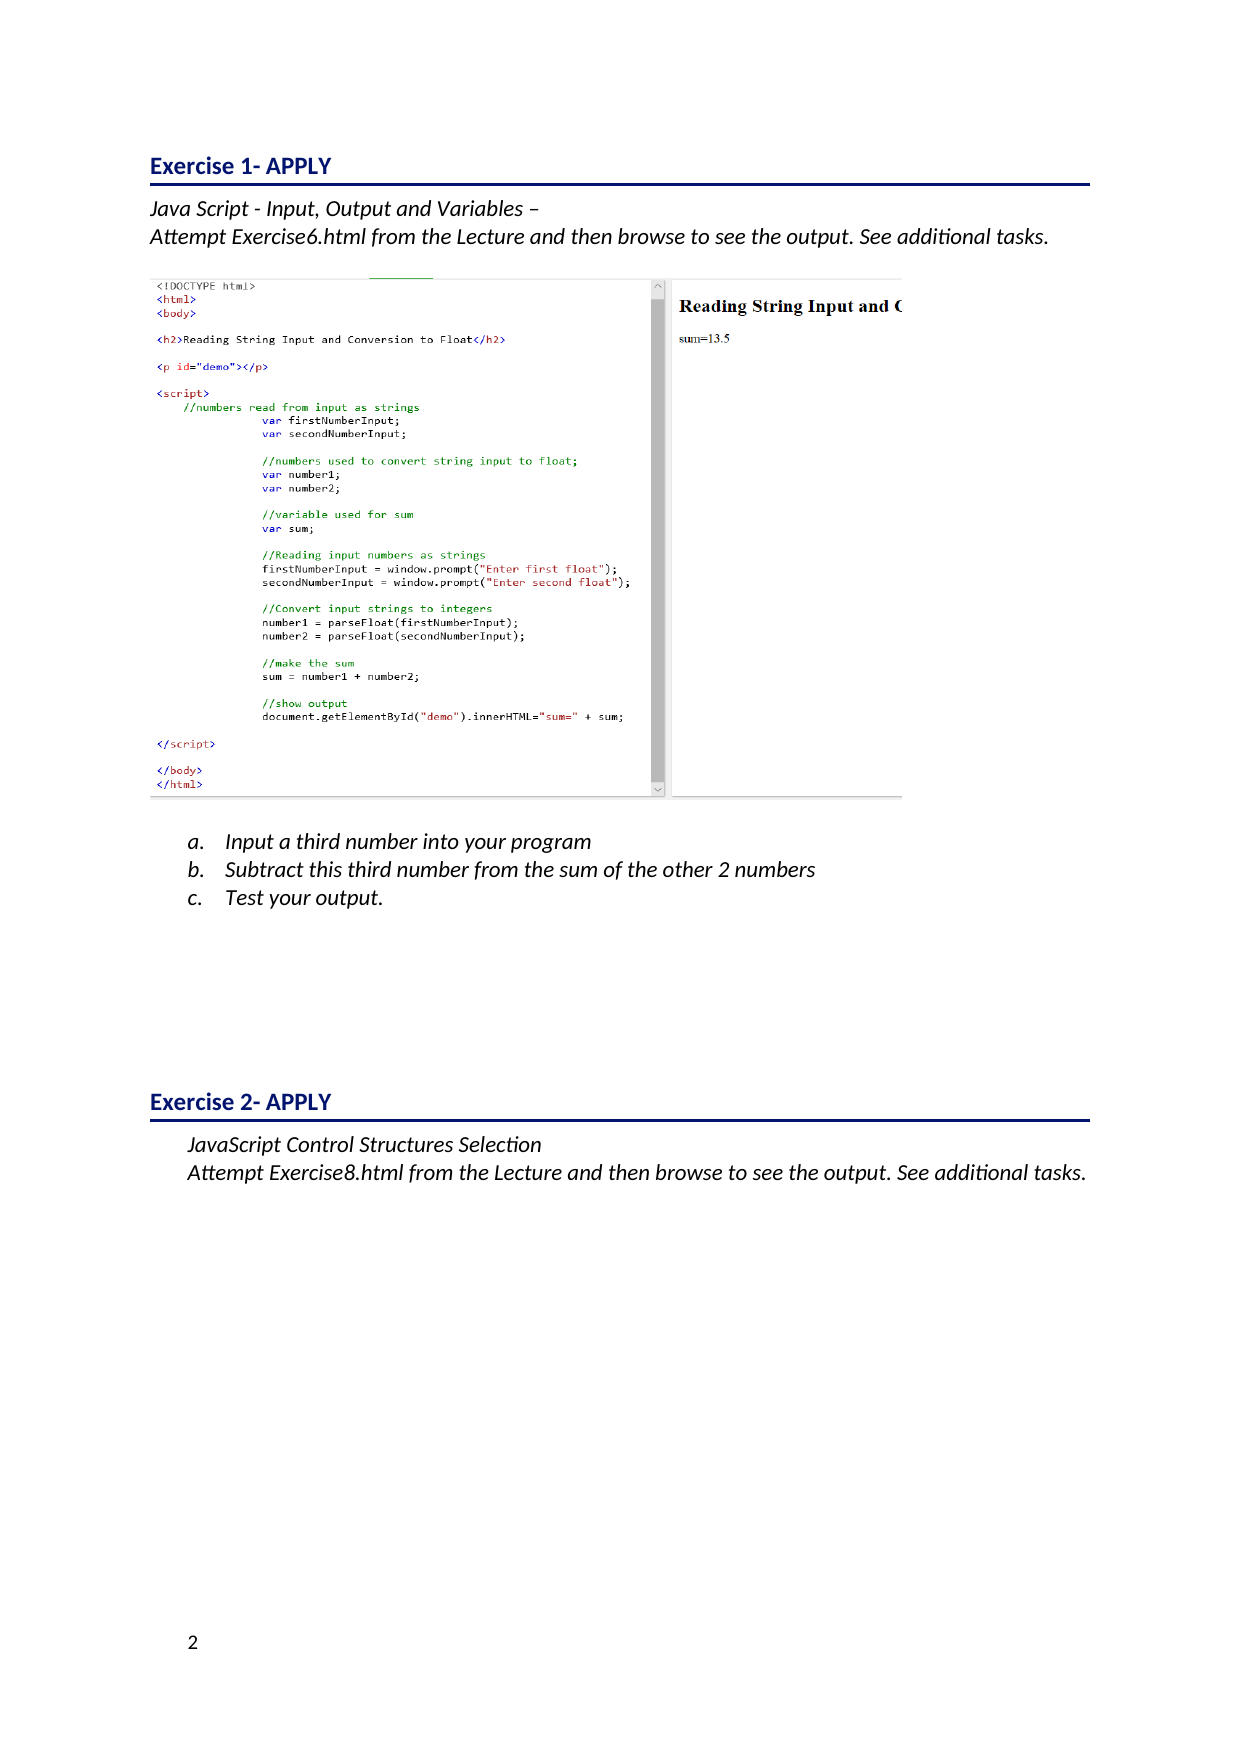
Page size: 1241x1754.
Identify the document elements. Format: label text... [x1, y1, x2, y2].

list Input a third number into your program [187, 827, 1090, 855]
text JavaScript Control Structures Selection [150, 1130, 1090, 1158]
list Subtract this third number from the sum of the other 2 numbers [187, 855, 1090, 883]
text Attempt Exercise8.html from the Lecture and then browse to see the output. See additional tasks. [150, 1158, 1090, 1186]
picture [150, 278, 902, 800]
list Test your output. [187, 883, 1090, 911]
text Attempt Exercise6.html from the Lecture and then browse to see the output. See additional tasks. [150, 222, 1090, 250]
text Java Script - Input, Output and Variables – [150, 194, 1090, 222]
subtitle Exercise 1- APPLY [150, 150, 1090, 183]
subtitle Exercise 2- APPLY [150, 1086, 1090, 1119]
